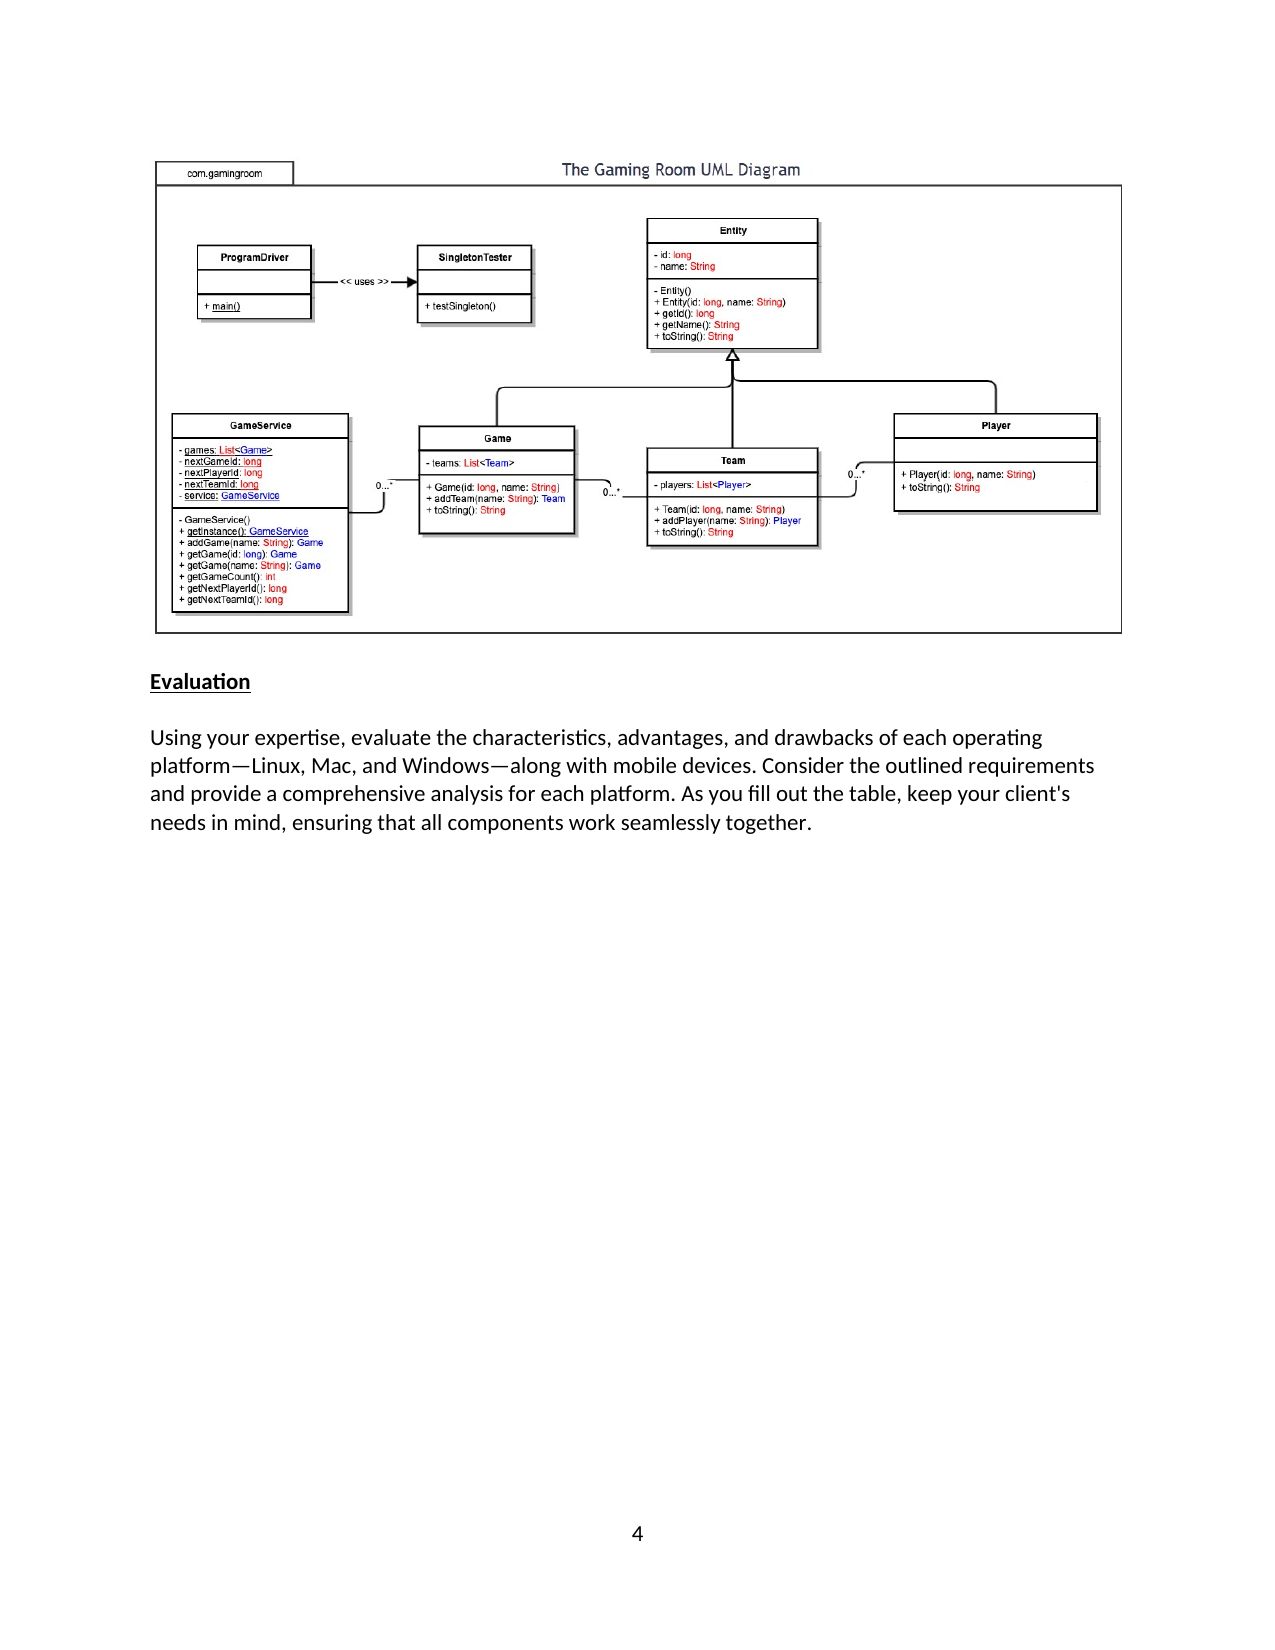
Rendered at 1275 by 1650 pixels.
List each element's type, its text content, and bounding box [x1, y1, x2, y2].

text Using your expertise, evaluate the characteristics, advantages, and drawbacks of each operating platform—Linux, Mac, and Windows—along with mobile devices. Consider the outlined requirements and provide a comprehensive analysis for each platform. As you fill out the table, keep your client's needs in mind, ensuring that all components work seamlessly together. [150, 723, 1125, 836]
picture [150, 150, 1125, 640]
subtitle Evaluation [150, 667, 1125, 696]
